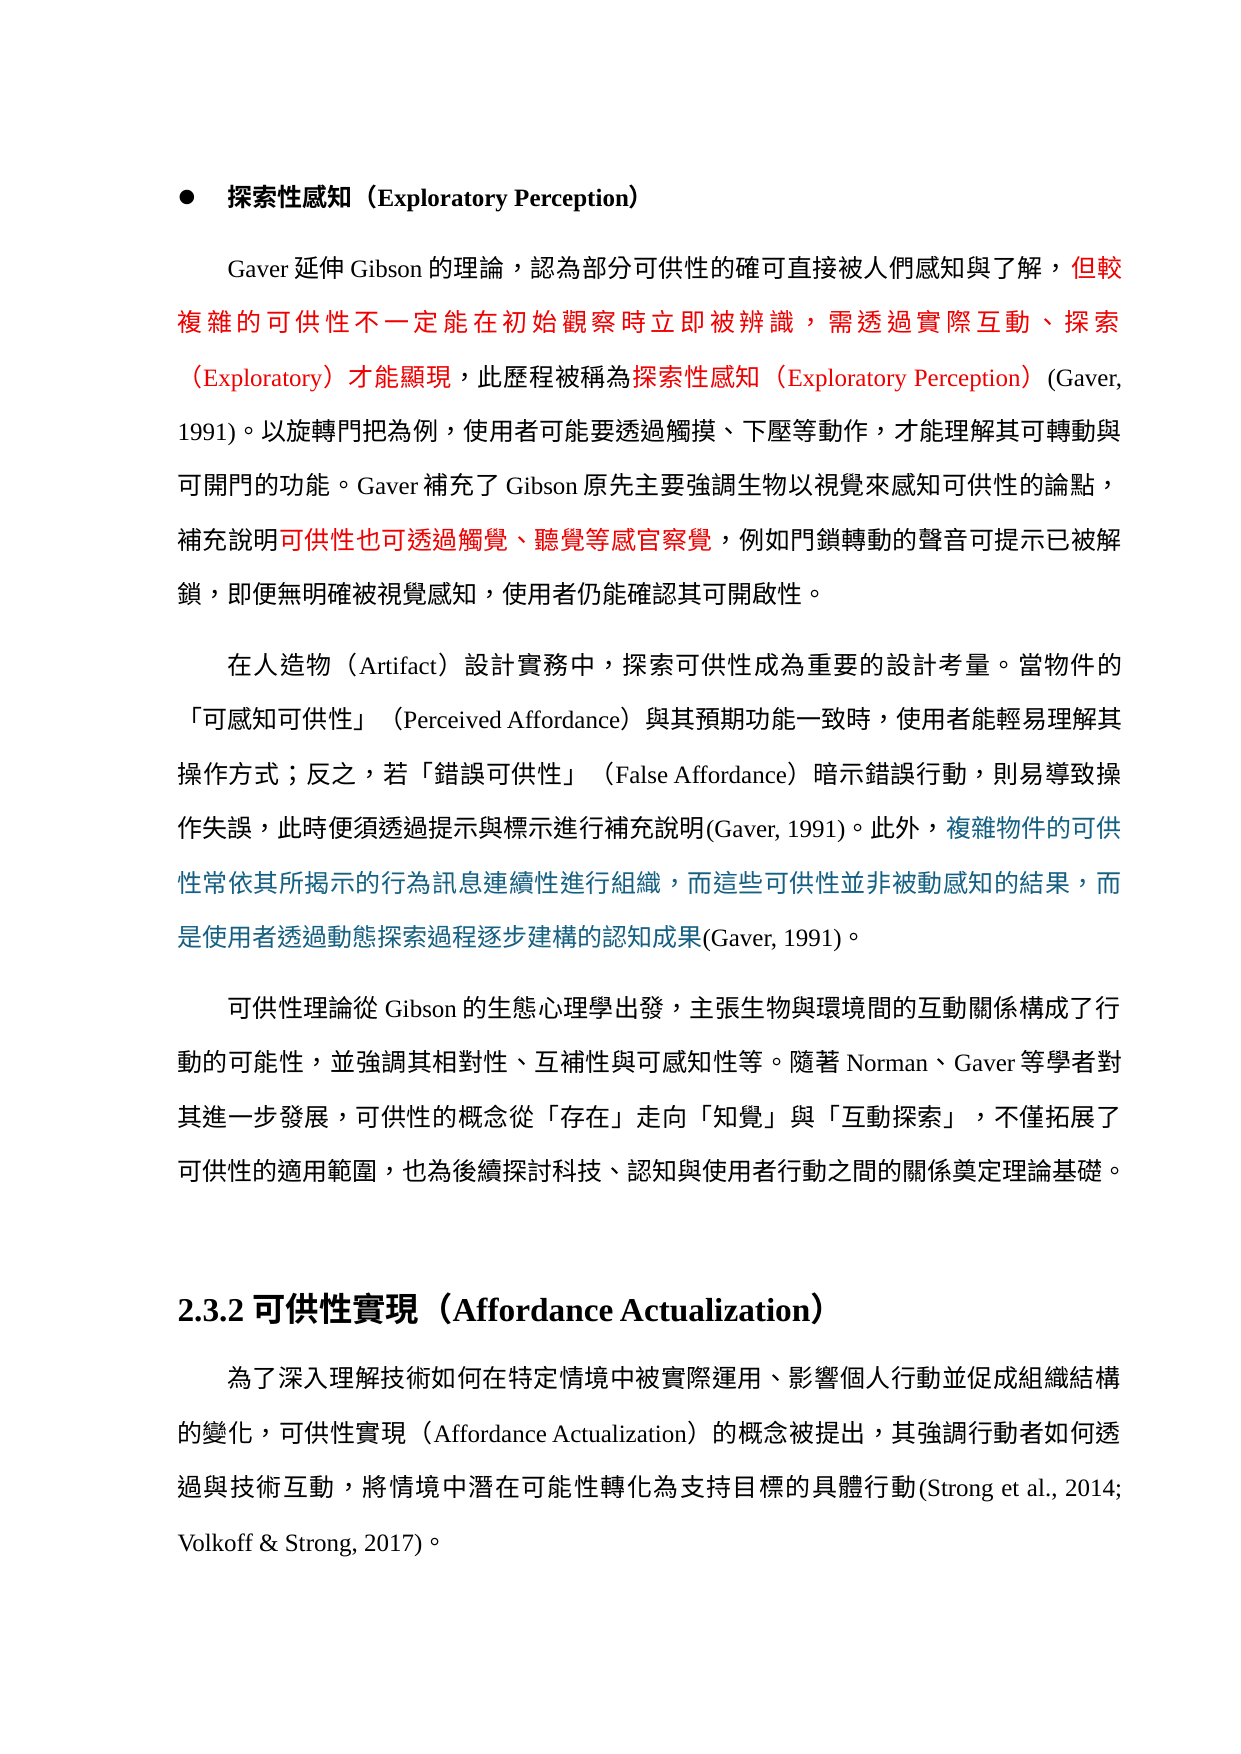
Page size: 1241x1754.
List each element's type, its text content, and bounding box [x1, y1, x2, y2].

text 可供性理論從Gibson的生態心理學出發，主張生物與環境間的互動關係構成了行動的可能性，並強調其相對性、互補性與可感知性等。隨著Norman、Gaver等學者對其進一步發展，可供性的概念從「存在」走向「知覺」與「互動探索」，不僅拓展了可供性的適用範圍，也為後續探討科技、認知與使用者行動之間的關係奠定理論基礎。 [177, 988, 1122, 1188]
text 在人造物（Artifact）設計實務中，探索可供性成為重要的設計考量。當物件的「可感知可供性」（Perceived Affordance）與其預期功能一致時，使用者能輕易理解其操作方式；反之，若「錯誤可供性」（False Affordance）暗示錯誤行動，則易導致操作失誤，此時便須透過提示與標示進行補充說明(Gaver, 1991)。此外，複雜物件的可供性常依其所揭示的行為訊息連續性進行組織，而這些可供性並非被動感知的結果，而是使用者透過動態探索過程逐步建構的認知成果(Gaver, 1991)。 [177, 646, 1122, 954]
subtitle 2.3.2 可供性實現（Affordance Actualization） [177, 1282, 1122, 1331]
text Gaver延伸Gibson的理論，認為部分可供性的確可直接被人們感知與了解，但較複雜的可供性不一定能在初始觀察時立即被辨識，需透過實際互動、探索（Exploratory）才能顯現，此歷程被稱為探索性感知（Exploratory Perception）(Gaver, 1991)。以旋轉門把為例，使用者可能要透過觸摸、下壓等動作，才能理解其可轉動與可開門的功能。Gaver補充了Gibson原先主要強調生物以視覺來感知可供性的論點，補充說明可供性也可透過觸覺、聽覺等感官察覺，例如門鎖轉動的聲音可提示已被解鎖，即便無明確被視覺感知，使用者仍能確認其可開啟性。 [177, 248, 1122, 611]
text 為了深入理解技術如何在特定情境中被實際運用、影響個人行動並促成組織結構的變化，可供性實現（Affordance Actualization）的概念被提出，其強調行動者如何透過與技術互動，將情境中潛在可能性轉化為支持目標的具體行動(Strong et al., 2014; Volkoff & Strong, 2017)。 [177, 1359, 1122, 1558]
text 探索性感知（Exploratory Perception） [177, 177, 1122, 213]
